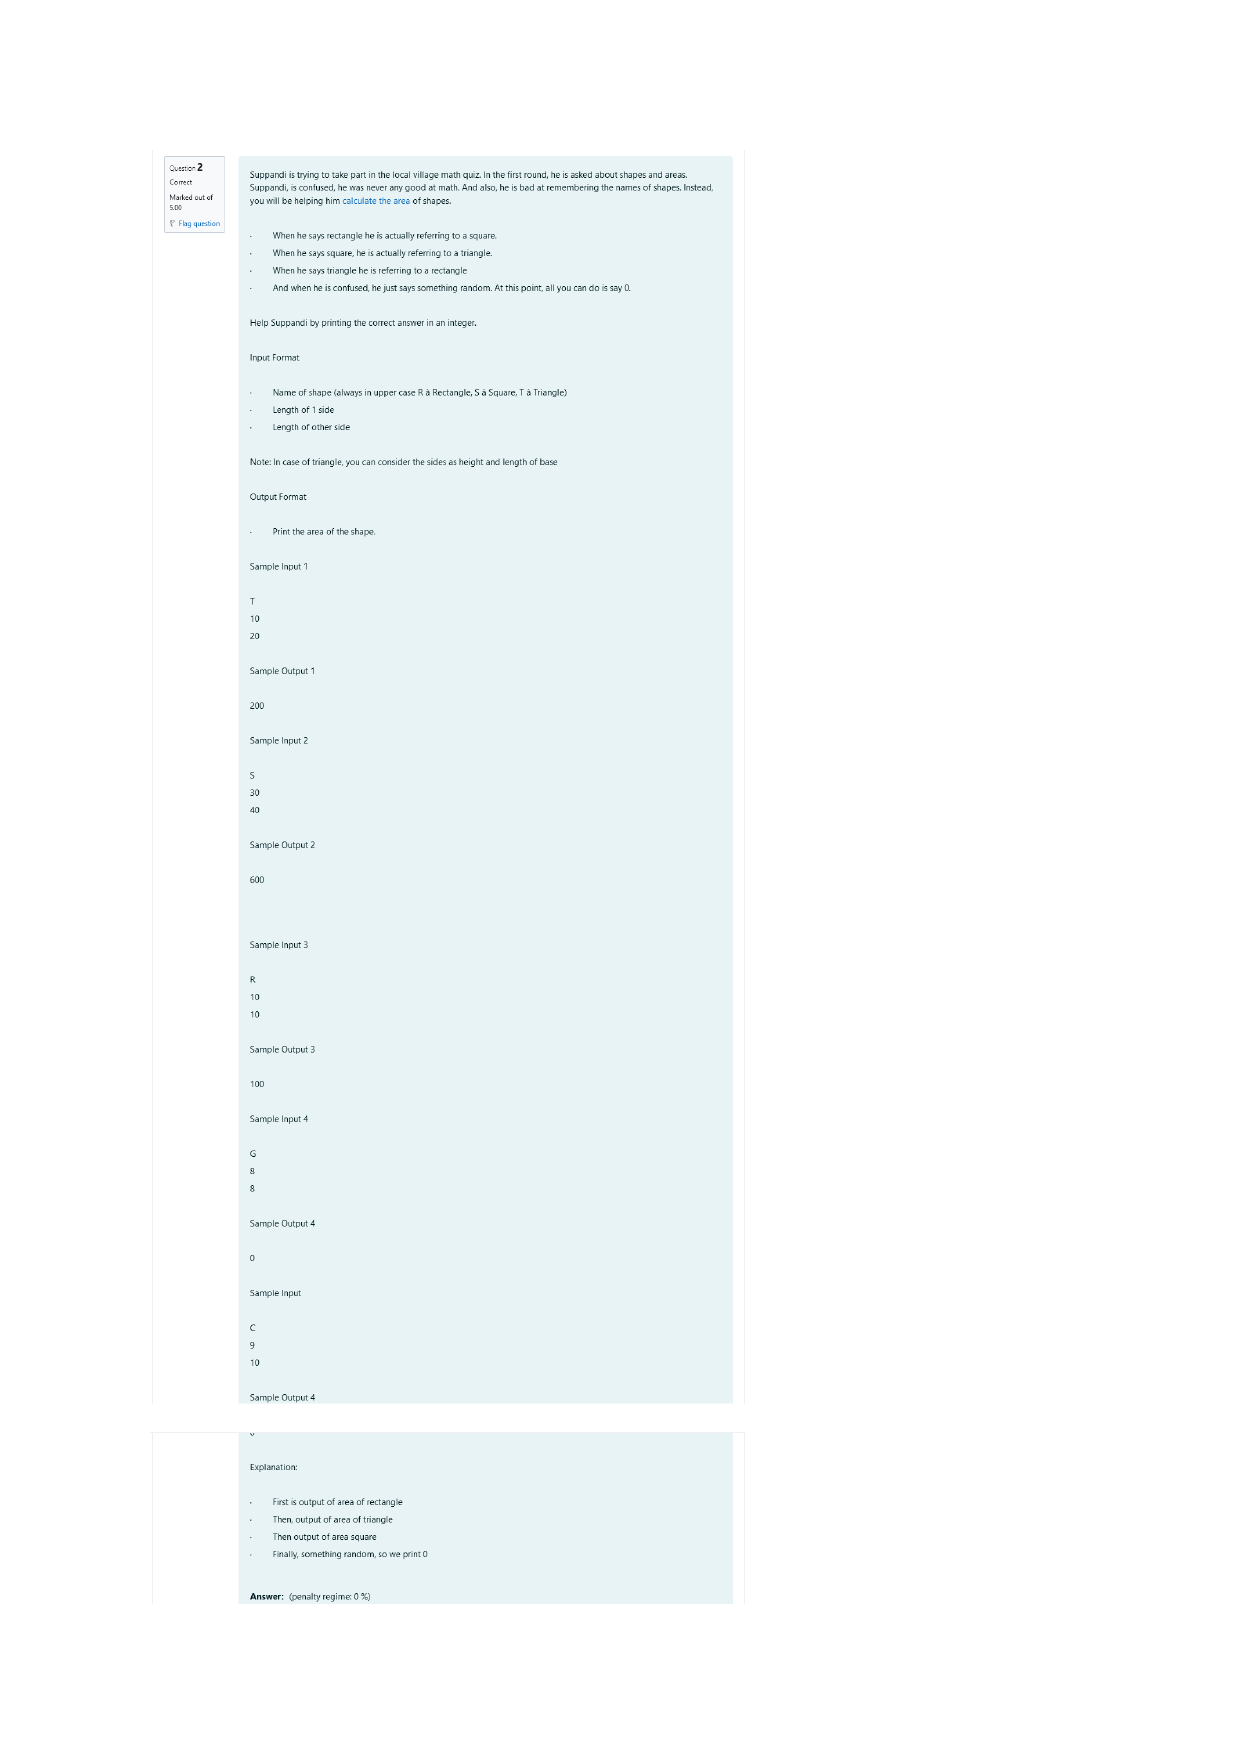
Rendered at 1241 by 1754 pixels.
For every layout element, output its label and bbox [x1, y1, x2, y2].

picture [150, 150, 746, 1604]
